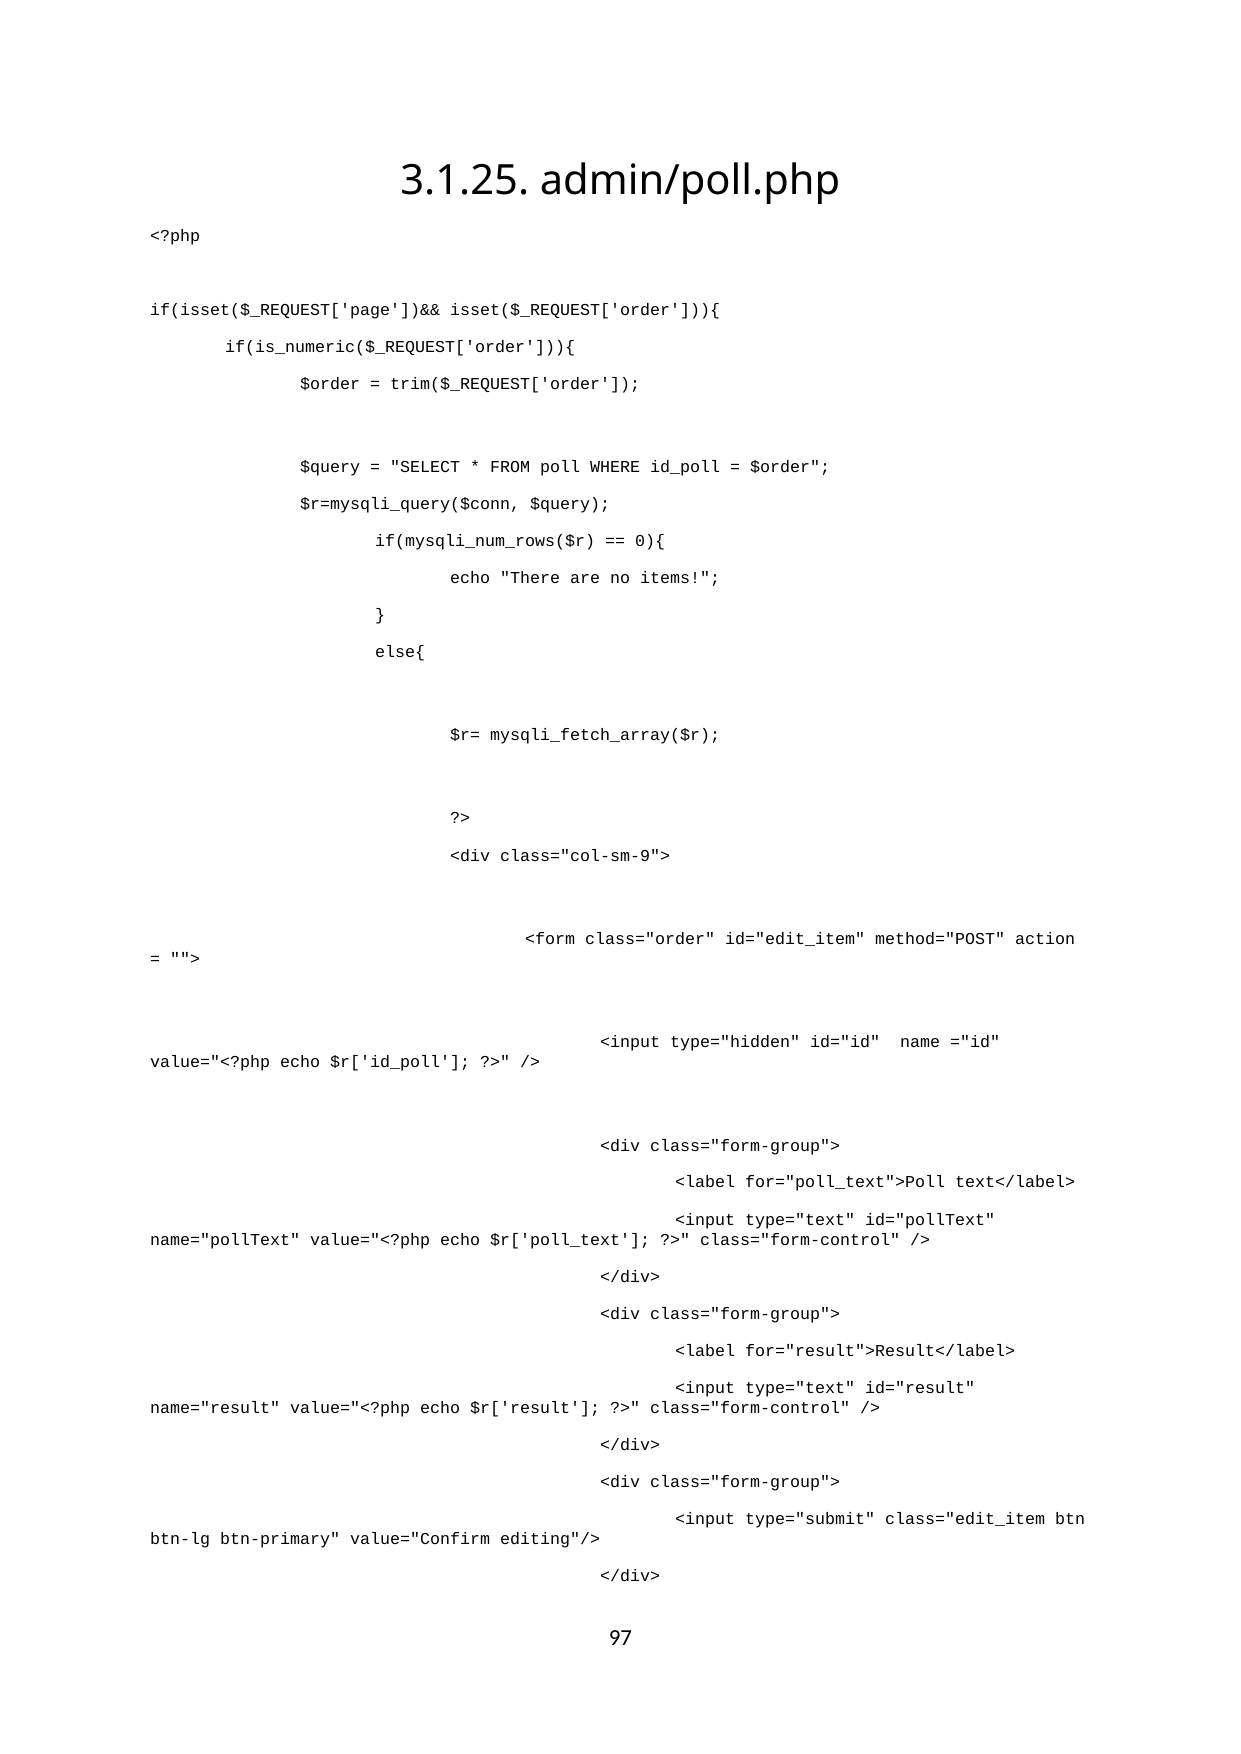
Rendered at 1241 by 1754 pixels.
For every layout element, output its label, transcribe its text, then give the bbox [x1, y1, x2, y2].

text $query = "SELECT * FROM poll WHERE id_poll = $order"; [150, 459, 1090, 478]
text if(is_numeric($_REQUEST['order'])){ [150, 339, 1090, 358]
text <div class="form-group"> [150, 1473, 1090, 1492]
text <label for="result">Result</label> [150, 1342, 1090, 1361]
text $order = trim($_REQUEST['order']); [150, 376, 1090, 395]
text </div> [150, 1568, 1090, 1587]
text if(mysqli_num_rows($r) == 0){ [150, 533, 1090, 552]
text $r=mysqli_query($conn, $query); [150, 496, 1090, 515]
text <div class="col-sm-9"> [150, 847, 1090, 866]
text echo "There are no items!"; [150, 570, 1090, 589]
text } [150, 607, 1090, 626]
text $r= mysqli_fetch_array($r); [150, 727, 1090, 746]
text <label for="poll_text">Poll text</label> [150, 1174, 1090, 1193]
text <input type="submit" class="edit_item btn btn-lg btn-primary" value="Confirm editing"/> [150, 1511, 1090, 1550]
text <form class="order" id="edit_item" method="POST" action = ""> [150, 930, 1090, 969]
text 3.1.25. admin/poll.php [150, 150, 1090, 207]
text <input type="hidden" id="id" name ="id" value="<?php echo $r['id_poll']; ?>" /> [150, 1034, 1090, 1073]
text <input type="text" id="result" name="result" value="<?php echo $r['result']; ?>" class="form-control" /> [150, 1379, 1090, 1418]
text </div> [150, 1268, 1090, 1287]
text <input type="text" id="pollText" name="pollText" value="<?php echo $r['poll_text']; ?>" class="form-control" /> [150, 1211, 1090, 1250]
text if(isset($_REQUEST['page'])&& isset($_REQUEST['order'])){ [150, 302, 1090, 321]
text </div> [150, 1437, 1090, 1455]
text ?> [150, 810, 1090, 829]
text else{ [150, 644, 1090, 663]
text <?php [150, 228, 1090, 247]
text <div class="form-group"> [150, 1137, 1090, 1156]
text <div class="form-group"> [150, 1305, 1090, 1324]
